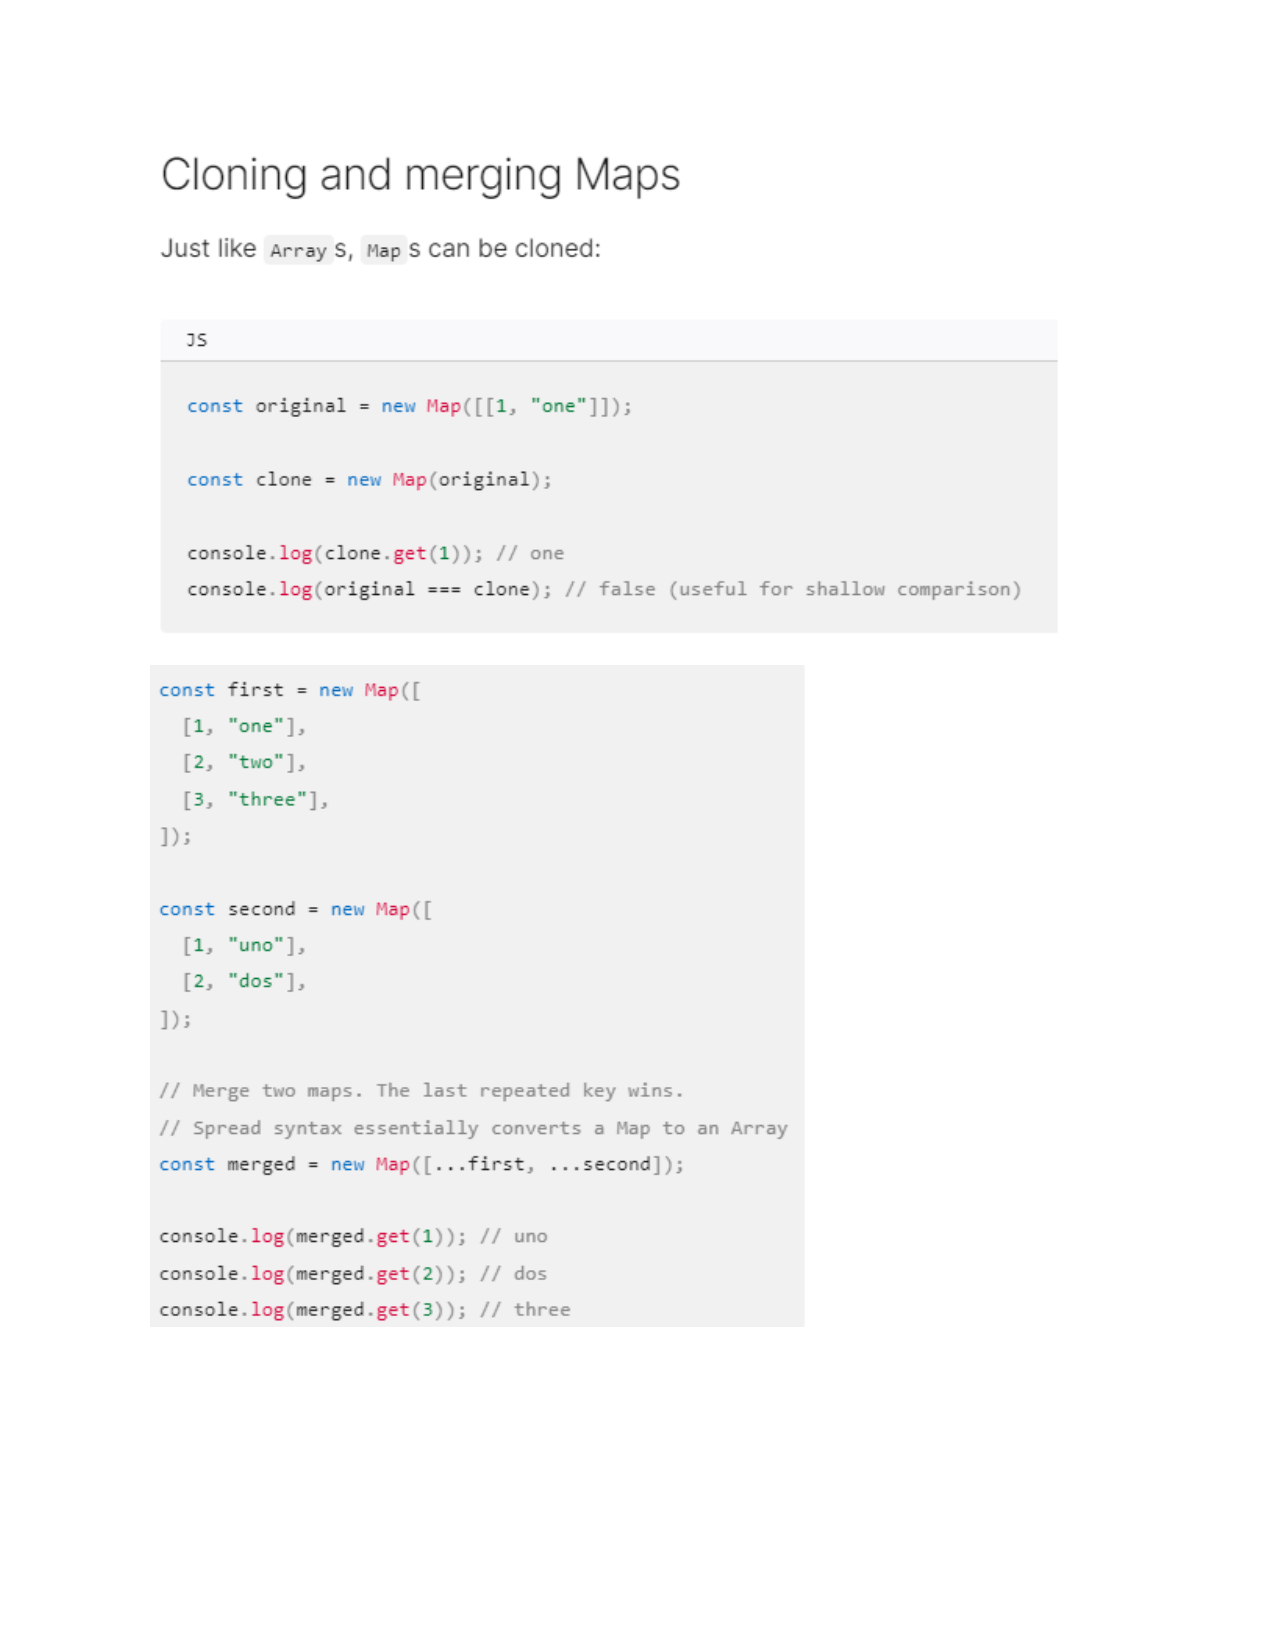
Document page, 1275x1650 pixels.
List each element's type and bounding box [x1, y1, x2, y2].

picture [150, 150, 1058, 641]
picture [150, 665, 805, 1327]
